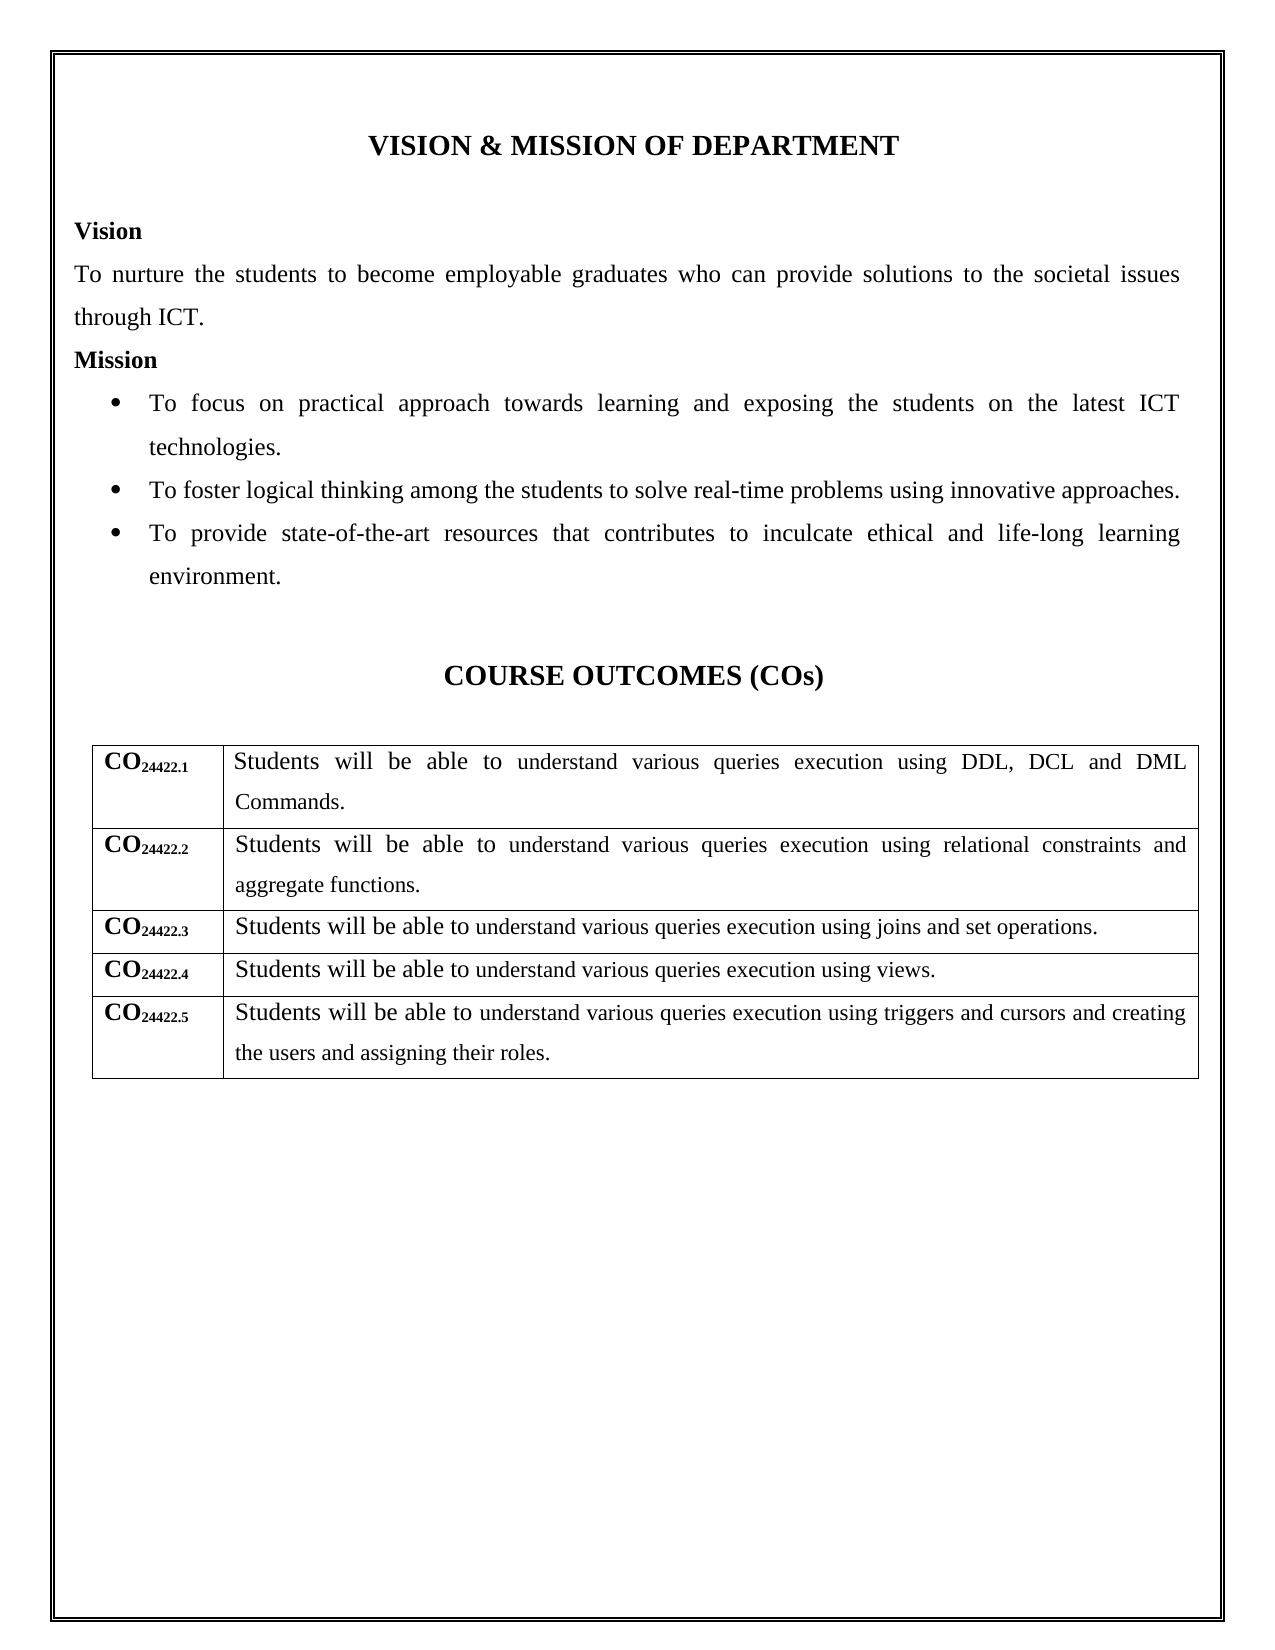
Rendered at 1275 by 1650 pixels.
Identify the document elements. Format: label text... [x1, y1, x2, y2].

table_cell Students will be able to understand various queries execution using triggers and cursors and creating the users and assigning their roles. [224, 997, 1198, 1078]
table_header Students will be able to understand various queries execution using DDL, DCL and DML Commands. [224, 746, 1198, 828]
table_cell Students will be able to understand various queries execution using views. [224, 954, 1198, 996]
table_cell CO24422.3 [93, 911, 223, 953]
subtitle To nurture the students to become employable graduates who can provide solutions to the societal issues through ICT. [74, 259, 1181, 331]
subtitle VISION & MISSION OF DEPARTMENT [86, 128, 1181, 162]
table_cell CO24422.2 [93, 829, 223, 910]
table_cell Students will be able to understand various queries execution using relational constraints and aggregate functions. [224, 829, 1198, 910]
subtitle To foster logical thinking among the students to solve real-time problems using innovative approaches. [111, 475, 1181, 503]
table_cell Students will be able to understand various queries execution using joins and set operations. [224, 911, 1198, 953]
table_cell CO24422.4 [93, 954, 223, 996]
table_header CO24422.1 [93, 746, 223, 828]
subtitle COURSE OUTCOMES (COs) [86, 658, 1181, 691]
subtitle Vision [74, 216, 1181, 245]
subtitle Mission [74, 345, 1181, 374]
subtitle To provide state-of-the-art resources that contributes to inculcate ethical and life-long learning environment. [111, 518, 1181, 590]
subtitle To focus on practical approach towards learning and exposing the students on the latest ICT technologies. [111, 388, 1181, 460]
table_cell CO24422.5 [93, 997, 223, 1078]
